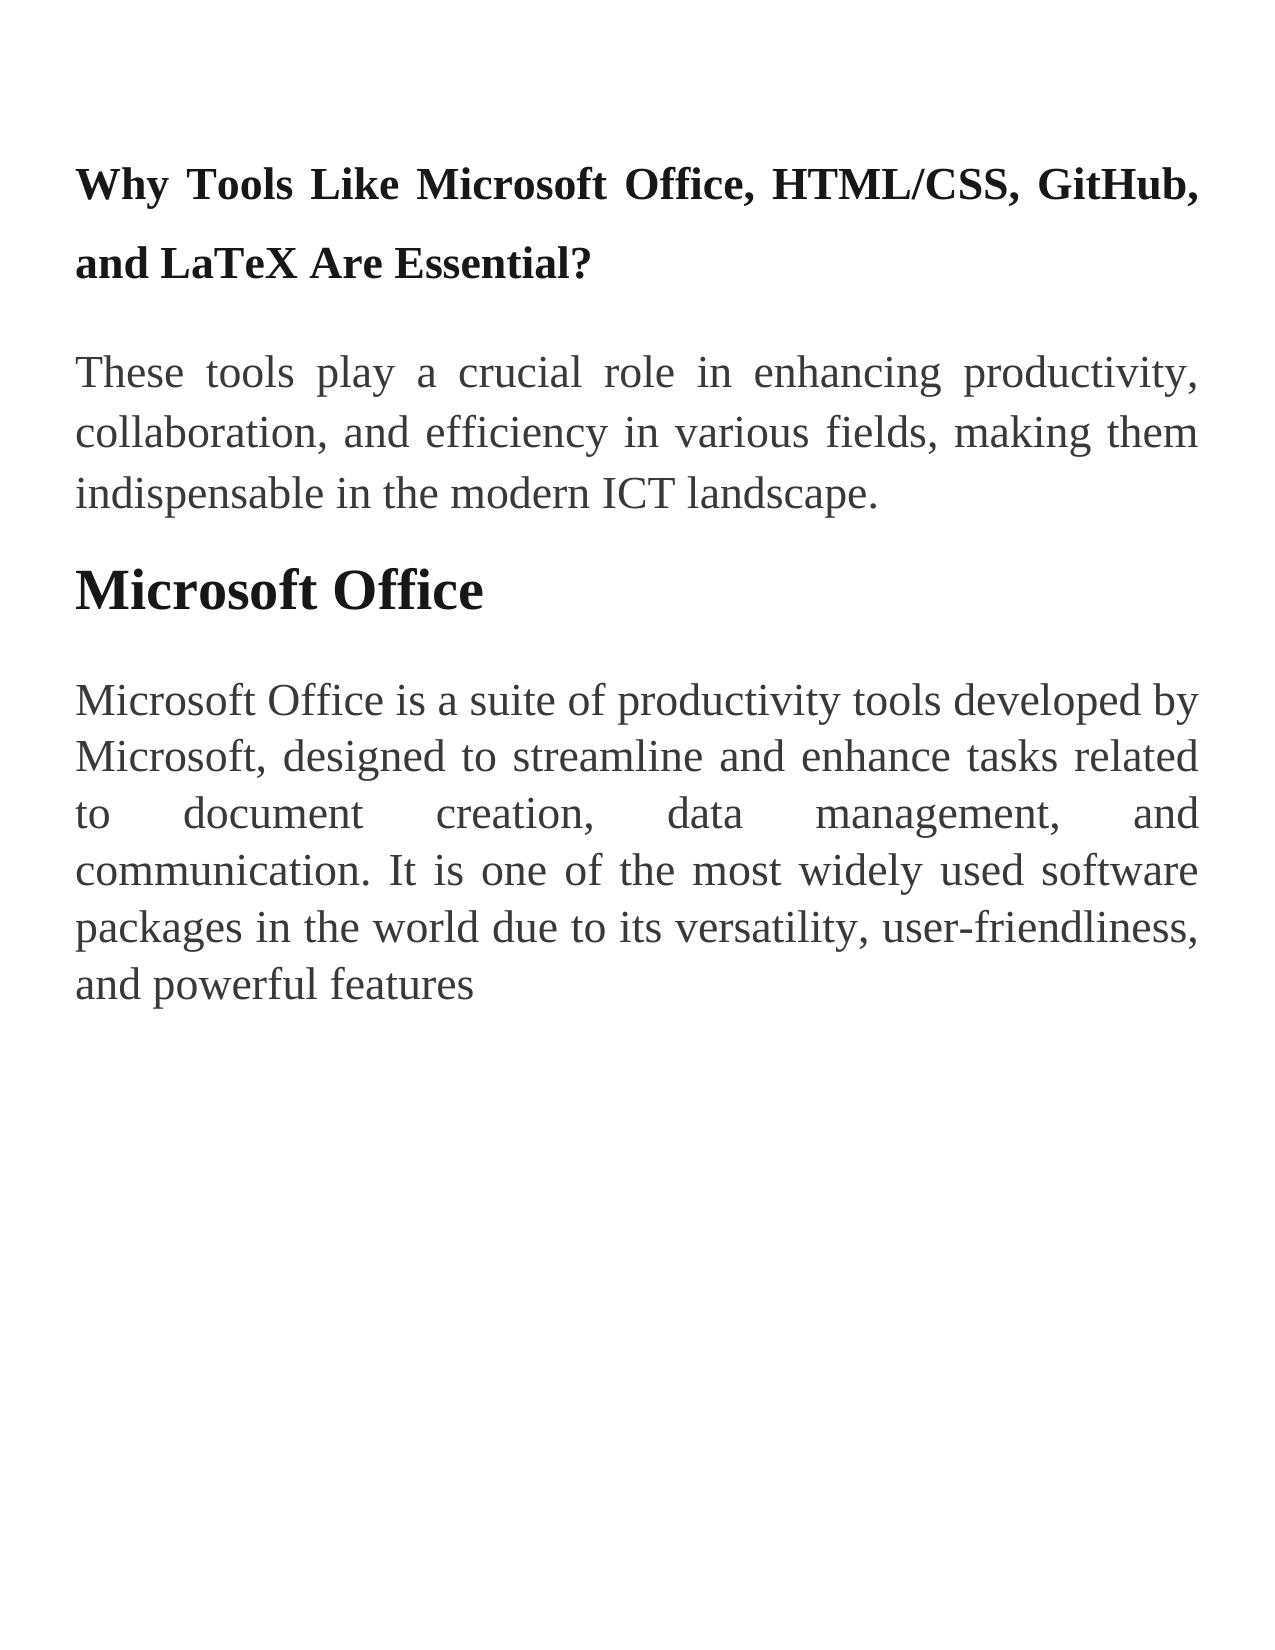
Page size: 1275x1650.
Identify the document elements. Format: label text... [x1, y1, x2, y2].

text Why Tools Like Microsoft Office, HTML/CSS, GitHub, and LaTeX Are Essential? [75, 157, 1200, 289]
text These tools play a crucial role in enhancing productivity, collaboration, and efficiency in various fields, making them indispensable in the modern ICT landscape. [75, 344, 1200, 518]
text Microsoft Office is a suite of productivity tools developed by Microsoft, designed to streamline and enhance tasks related to document creation, data management, and communication. It is one of the most widely used software packages in the world due to its versatility, user-friendliness, and powerful features [75, 672, 1200, 1009]
text Microsoft Office [75, 555, 1200, 622]
